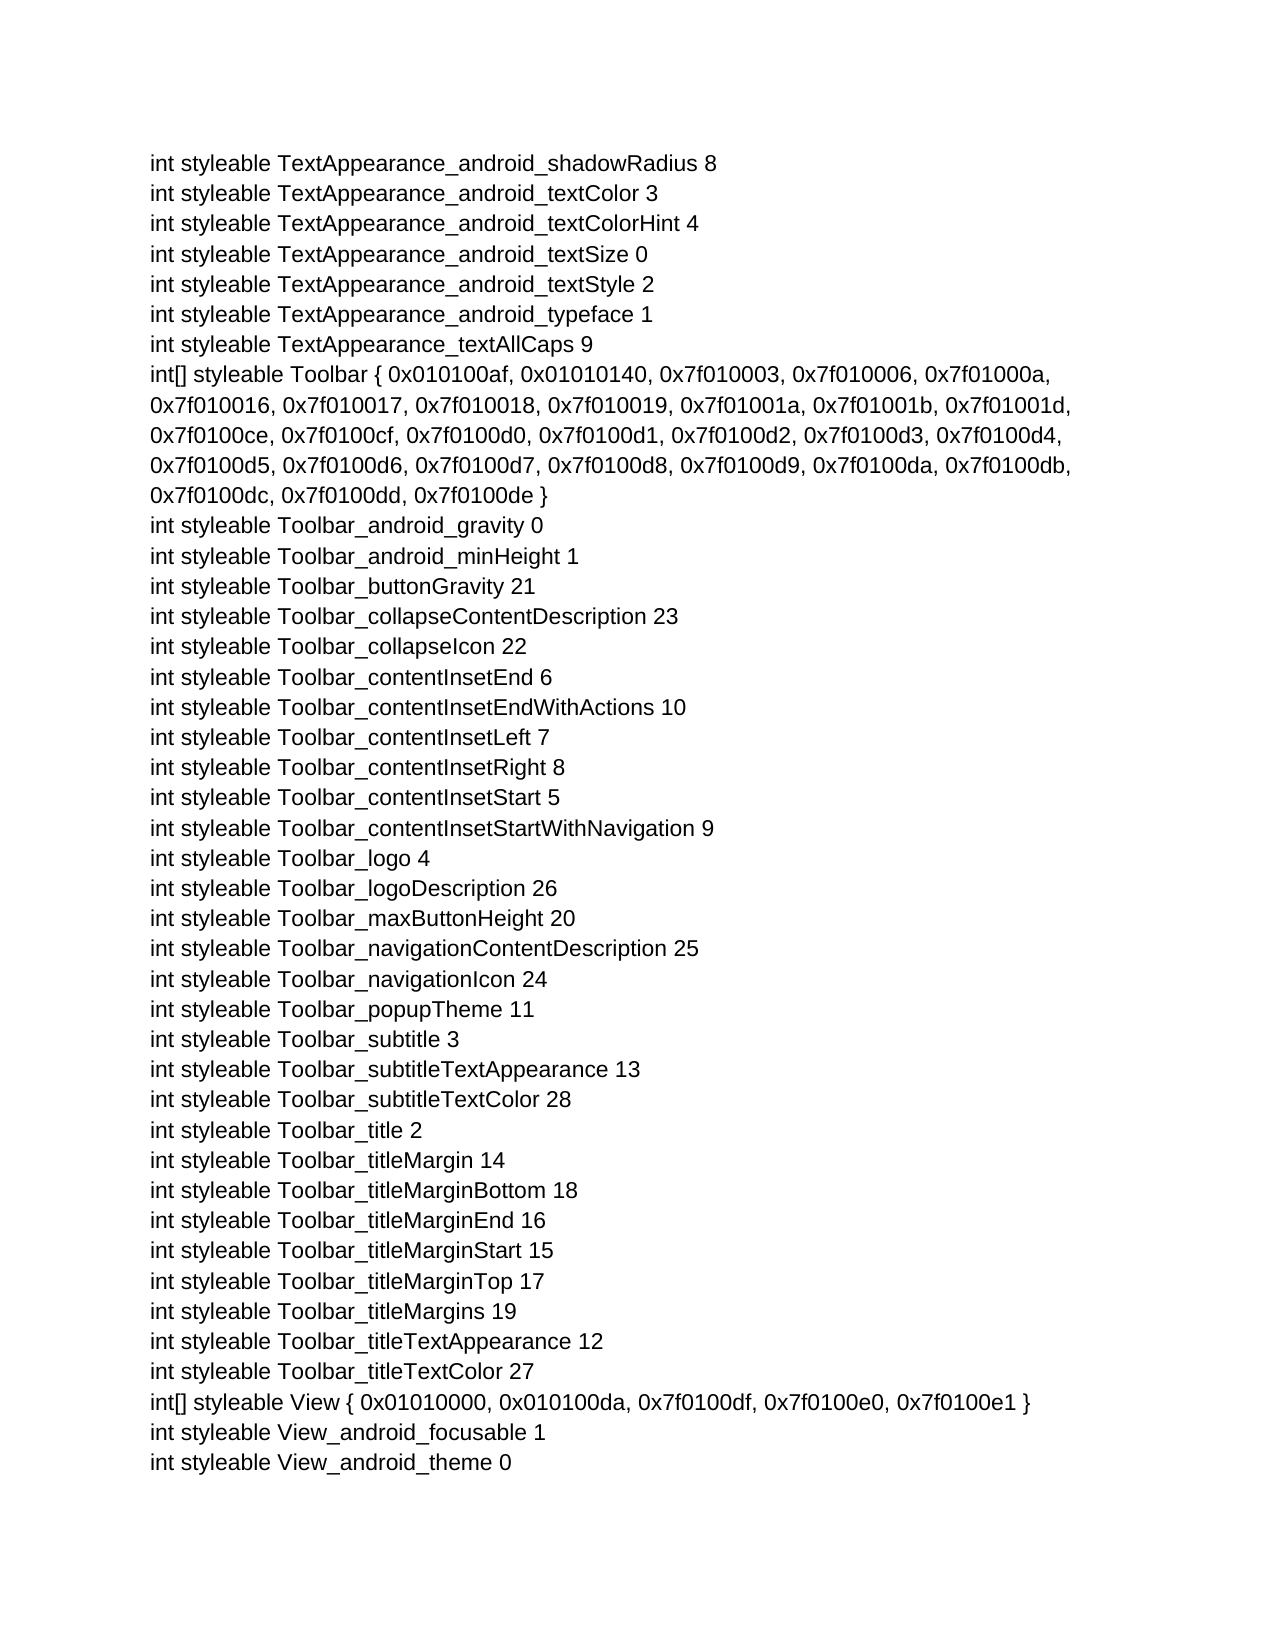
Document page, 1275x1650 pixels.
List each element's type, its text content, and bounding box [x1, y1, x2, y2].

text int styleable Toolbar_title 2 [150, 1117, 1125, 1143]
text int styleable Toolbar_titleMarginBottom 18 [150, 1177, 1125, 1203]
text int styleable TextAppearance_android_typeface 1 [150, 301, 1125, 327]
text int styleable Toolbar_contentInsetStart 5 [150, 784, 1125, 811]
text int styleable Toolbar_popupTheme 11 [150, 996, 1125, 1022]
text int styleable TextAppearance_android_textColor 3 [150, 180, 1125, 207]
text int styleable Toolbar_android_minHeight 1 [150, 543, 1125, 569]
text int styleable Toolbar_subtitleTextColor 28 [150, 1086, 1125, 1113]
text int styleable Toolbar_contentInsetStartWithNavigation 9 [150, 814, 1125, 841]
text int styleable TextAppearance_textAllCaps 9 [150, 331, 1125, 358]
text int styleable TextAppearance_android_textColorHint 4 [150, 210, 1125, 237]
text int styleable View_android_theme 0 [150, 1449, 1125, 1475]
text int styleable Toolbar_titleMargin 14 [150, 1147, 1125, 1173]
text int styleable Toolbar_contentInsetEnd 6 [150, 663, 1125, 690]
text int styleable Toolbar_subtitle 3 [150, 1026, 1125, 1052]
text int styleable Toolbar_contentInsetLeft 7 [150, 724, 1125, 750]
text int styleable Toolbar_navigationIcon 24 [150, 966, 1125, 992]
text int styleable Toolbar_navigationContentDescription 25 [150, 935, 1125, 962]
text int styleable Toolbar_titleMargins 19 [150, 1298, 1125, 1324]
text int[] styleable Toolbar { 0x010100af, 0x01010140, 0x7f010003, 0x7f010006, 0x7f01000a, 0x7f010016, 0x7f010017, 0x7f010018, 0x7f010019, 0x7f01001a, 0x7f01001b, 0x7f01001d, 0x7f0100ce, 0x7f0100cf, 0x7f0100d0, 0x7f0100d1, 0x7f0100d2, 0x7f0100d3, 0x7f0100d4, 0x7f0100d5, 0x7f0100d6, 0x7f0100d7, 0x7f0100d8, 0x7f0100d9, 0x7f0100da, 0x7f0100db, 0x7f0100dc, 0x7f0100dd, 0x7f0100de } [150, 361, 1125, 509]
text int styleable Toolbar_android_gravity 0 [150, 512, 1125, 539]
text int styleable TextAppearance_android_textSize 0 [150, 241, 1125, 267]
text int styleable View_android_focusable 1 [150, 1419, 1125, 1445]
text int styleable Toolbar_contentInsetEndWithActions 10 [150, 694, 1125, 720]
text int styleable Toolbar_collapseIcon 22 [150, 633, 1125, 660]
text int styleable Toolbar_titleMarginEnd 16 [150, 1207, 1125, 1234]
text int styleable Toolbar_titleMarginStart 15 [150, 1237, 1125, 1264]
text int styleable Toolbar_titleMarginTop 17 [150, 1268, 1125, 1294]
text int styleable Toolbar_maxButtonHeight 20 [150, 905, 1125, 932]
text int styleable Toolbar_buttonGravity 21 [150, 573, 1125, 599]
text int styleable Toolbar_logo 4 [150, 845, 1125, 871]
text int styleable Toolbar_contentInsetRight 8 [150, 754, 1125, 781]
text int styleable Toolbar_titleTextAppearance 12 [150, 1328, 1125, 1354]
text int styleable Toolbar_titleTextColor 27 [150, 1358, 1125, 1385]
text int styleable TextAppearance_android_textStyle 2 [150, 271, 1125, 297]
text int styleable TextAppearance_android_shadowRadius 8 [150, 150, 1125, 176]
text int styleable Toolbar_collapseContentDescription 23 [150, 603, 1125, 629]
text int styleable Toolbar_logoDescription 26 [150, 875, 1125, 901]
text int styleable Toolbar_subtitleTextAppearance 13 [150, 1056, 1125, 1083]
text int[] styleable View { 0x01010000, 0x010100da, 0x7f0100df, 0x7f0100e0, 0x7f0100e1 } [150, 1388, 1125, 1415]
